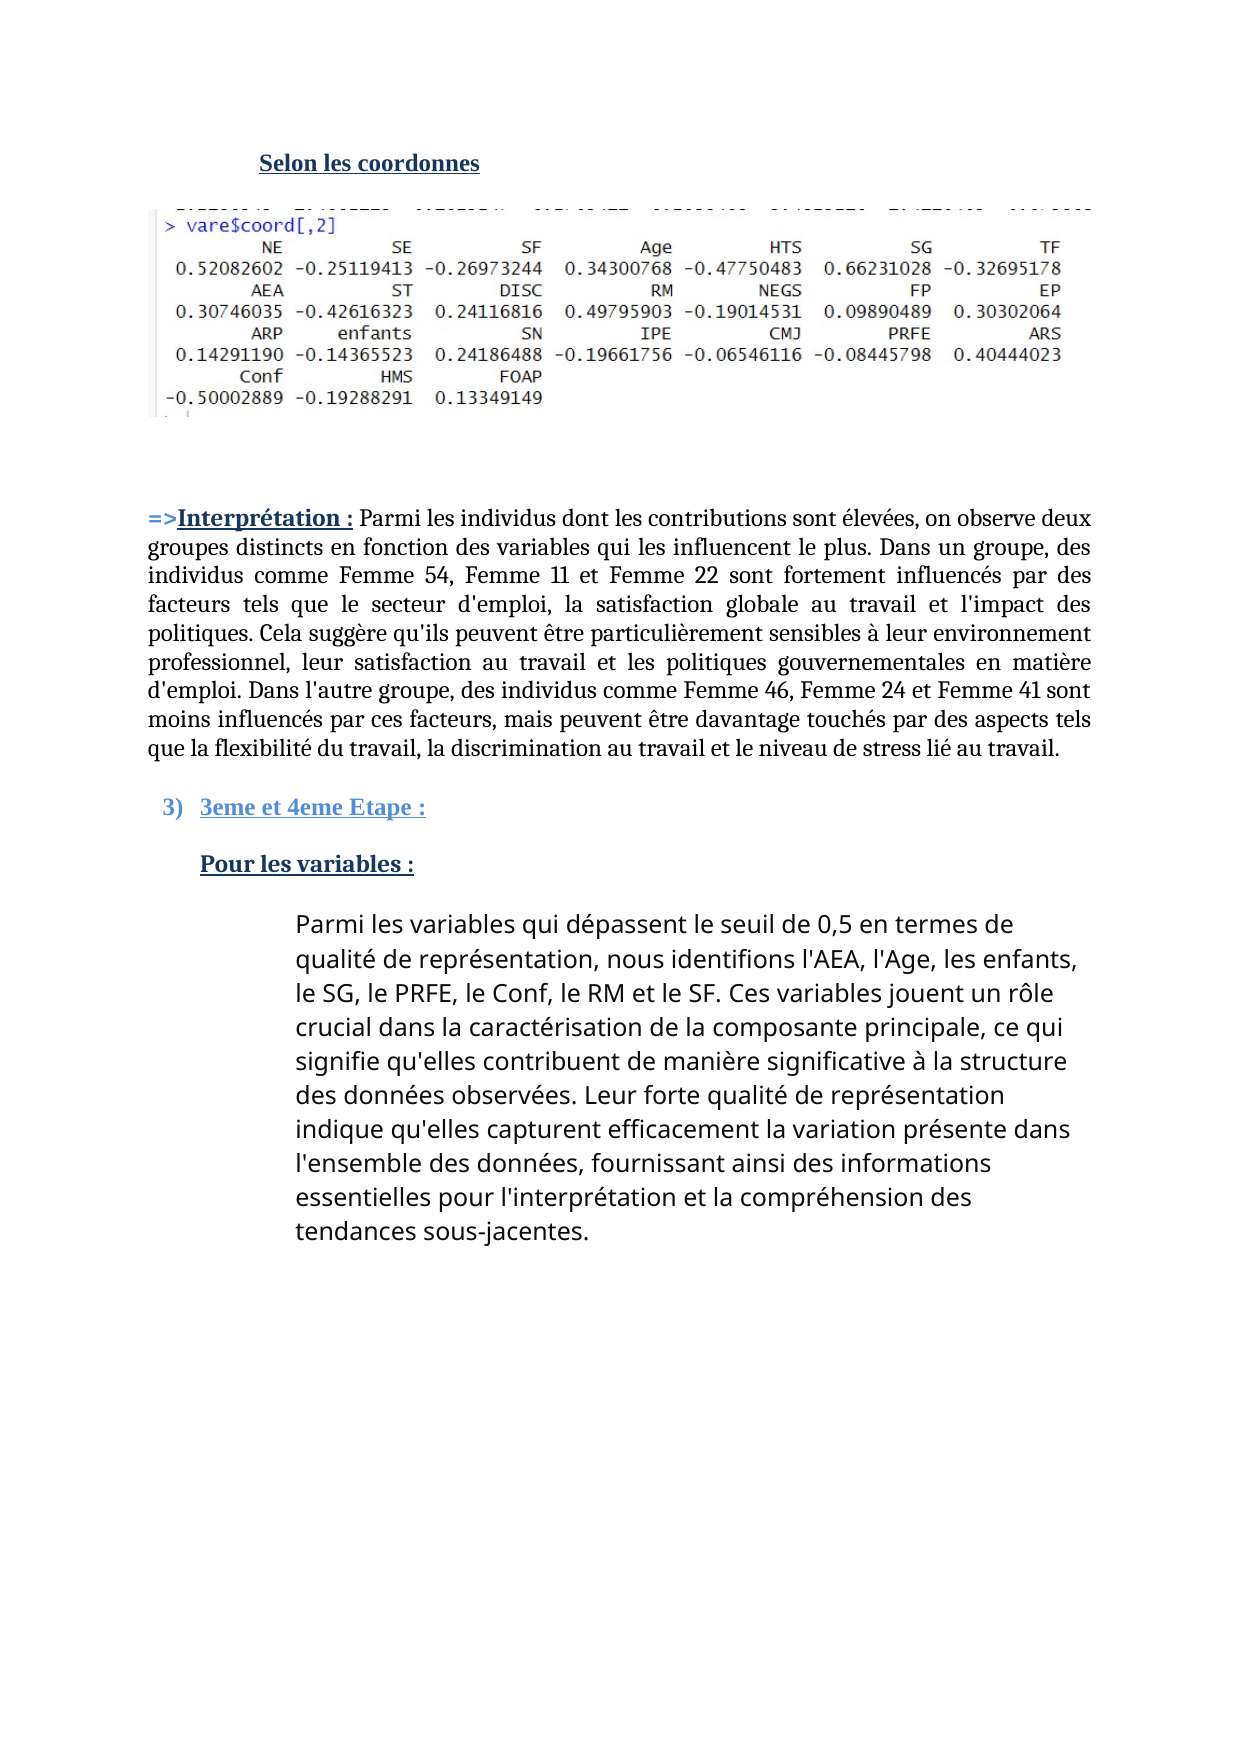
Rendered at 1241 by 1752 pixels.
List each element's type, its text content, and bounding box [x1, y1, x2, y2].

list Pour les variables : [200, 850, 1093, 878]
list Parmi les variables qui dépassent le seuil de 0,5 en termes de qualité de représentation, nous identifions l'AEA, l'Age, les enfants, le SG, le PRFE, le Conf, le RM et le SF. Ces variables jouent un rôle crucial dans la caractérisation de la composante principale, ce qui signifie qu'elles contribuent de manière significative à la structure des données observées. Leur forte qualité de représentation indique qu'elles capturent efficacement la variation présente dans l'ensemble des données, fournissant ainsi des informations essentielles pour l'interprétation et la compréhension des tendances sous-jacentes. [295, 907, 1093, 1248]
text Selon les coordonnes [259, 148, 1093, 176]
picture [148, 209, 1093, 417]
text =>Interprétation : Parmi les individus dont les contributions sont élevées, on observe deux groupes distincts en fonction des variables qui les influencent le plus. Dans un groupe, des individus comme Femme 54, Femme 11 et Femme 22 sont fortement influencés par des facteurs tels que le secteur d'emploi, la satisfaction globale au travail et l'impact des politiques. Cela suggère qu'ils peuvent être particulièrement sensibles à leur environnement professionnel, leur satisfaction au travail et les politiques gouvernementales en matière d'emploi. Dans l'autre groupe, des individus comme Femme 46, Femme 24 et Femme 41 sont moins influencés par ces facteurs, mais peuvent être davantage touchés par des aspects tels que la flexibilité du travail, la discrimination au travail et le niveau de stress lié au travail. [148, 504, 1093, 763]
list 3eme et 4eme Etape : [162, 792, 1093, 821]
